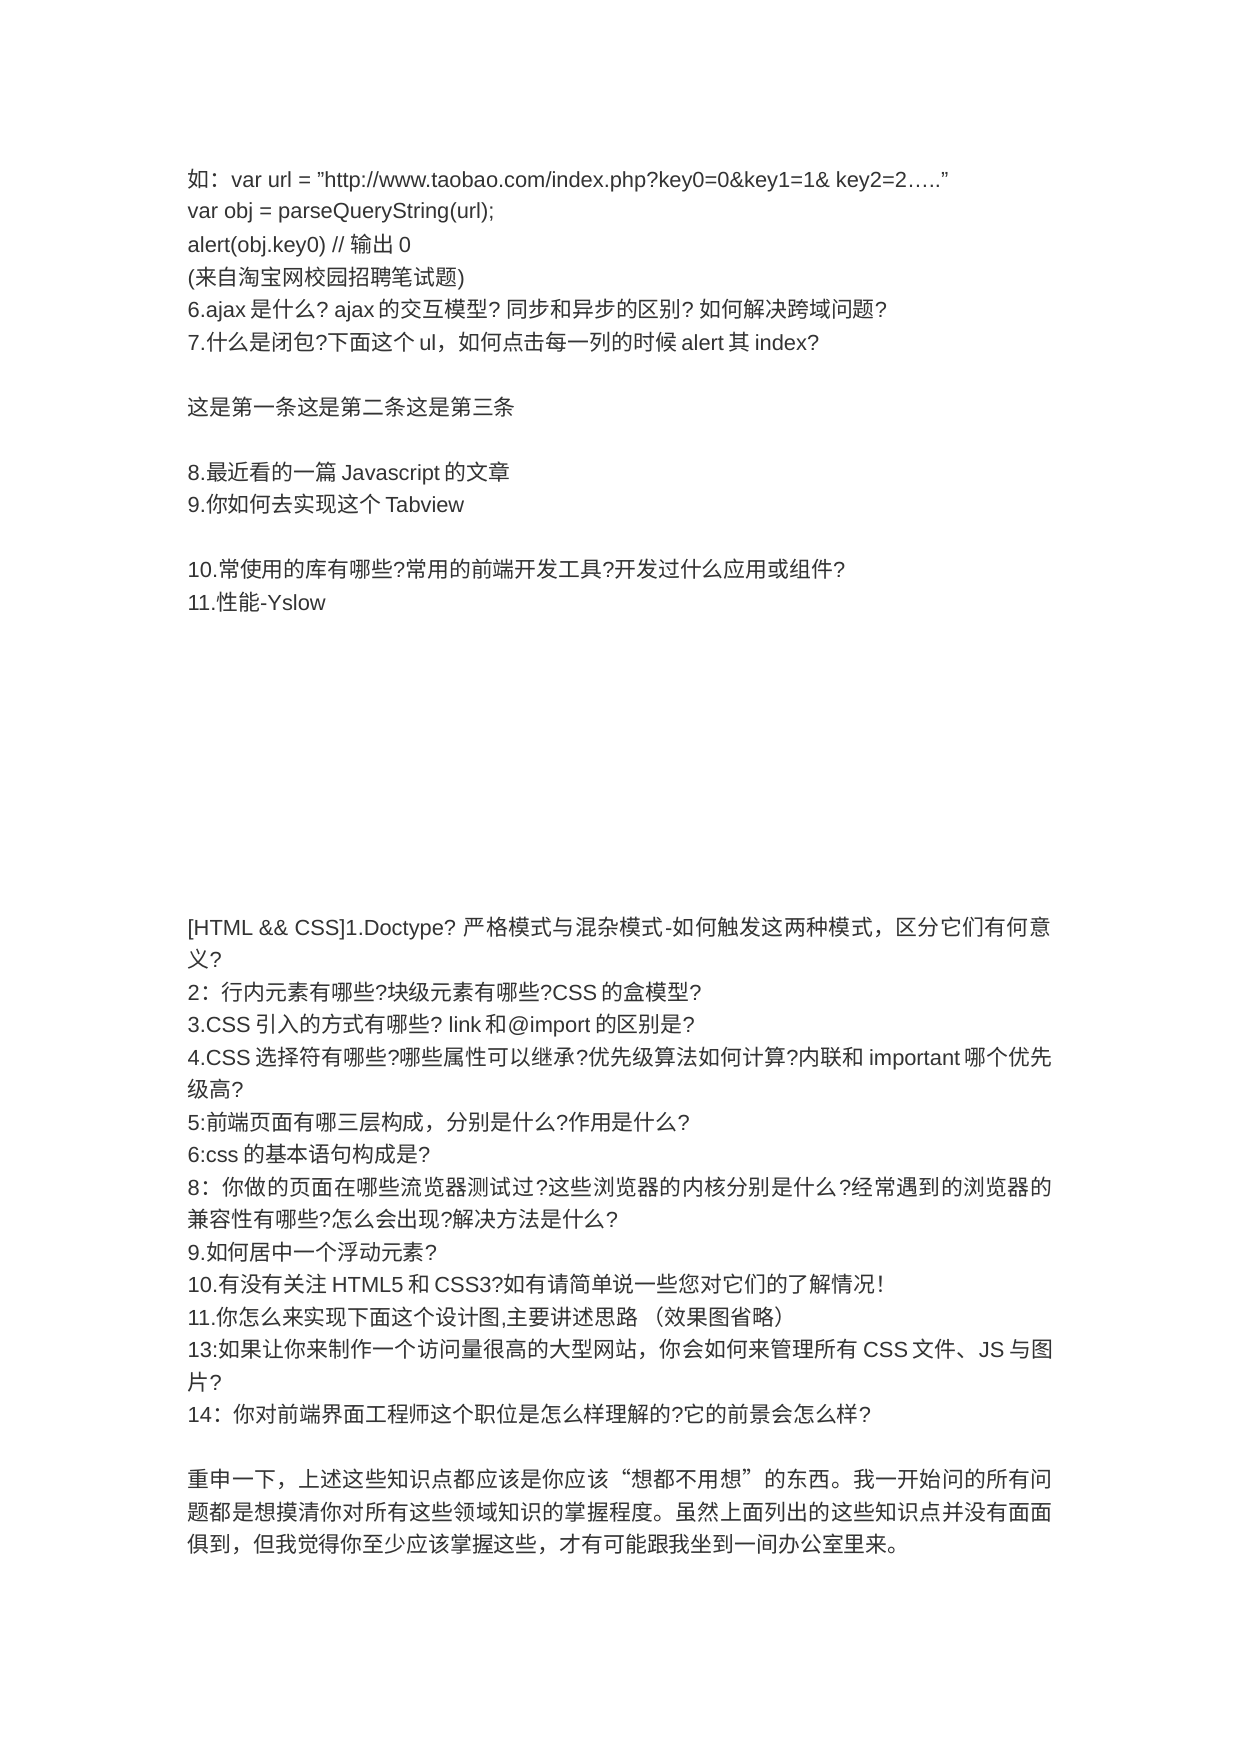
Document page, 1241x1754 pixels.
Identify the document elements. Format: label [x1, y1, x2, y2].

text [187, 162, 1053, 1559]
